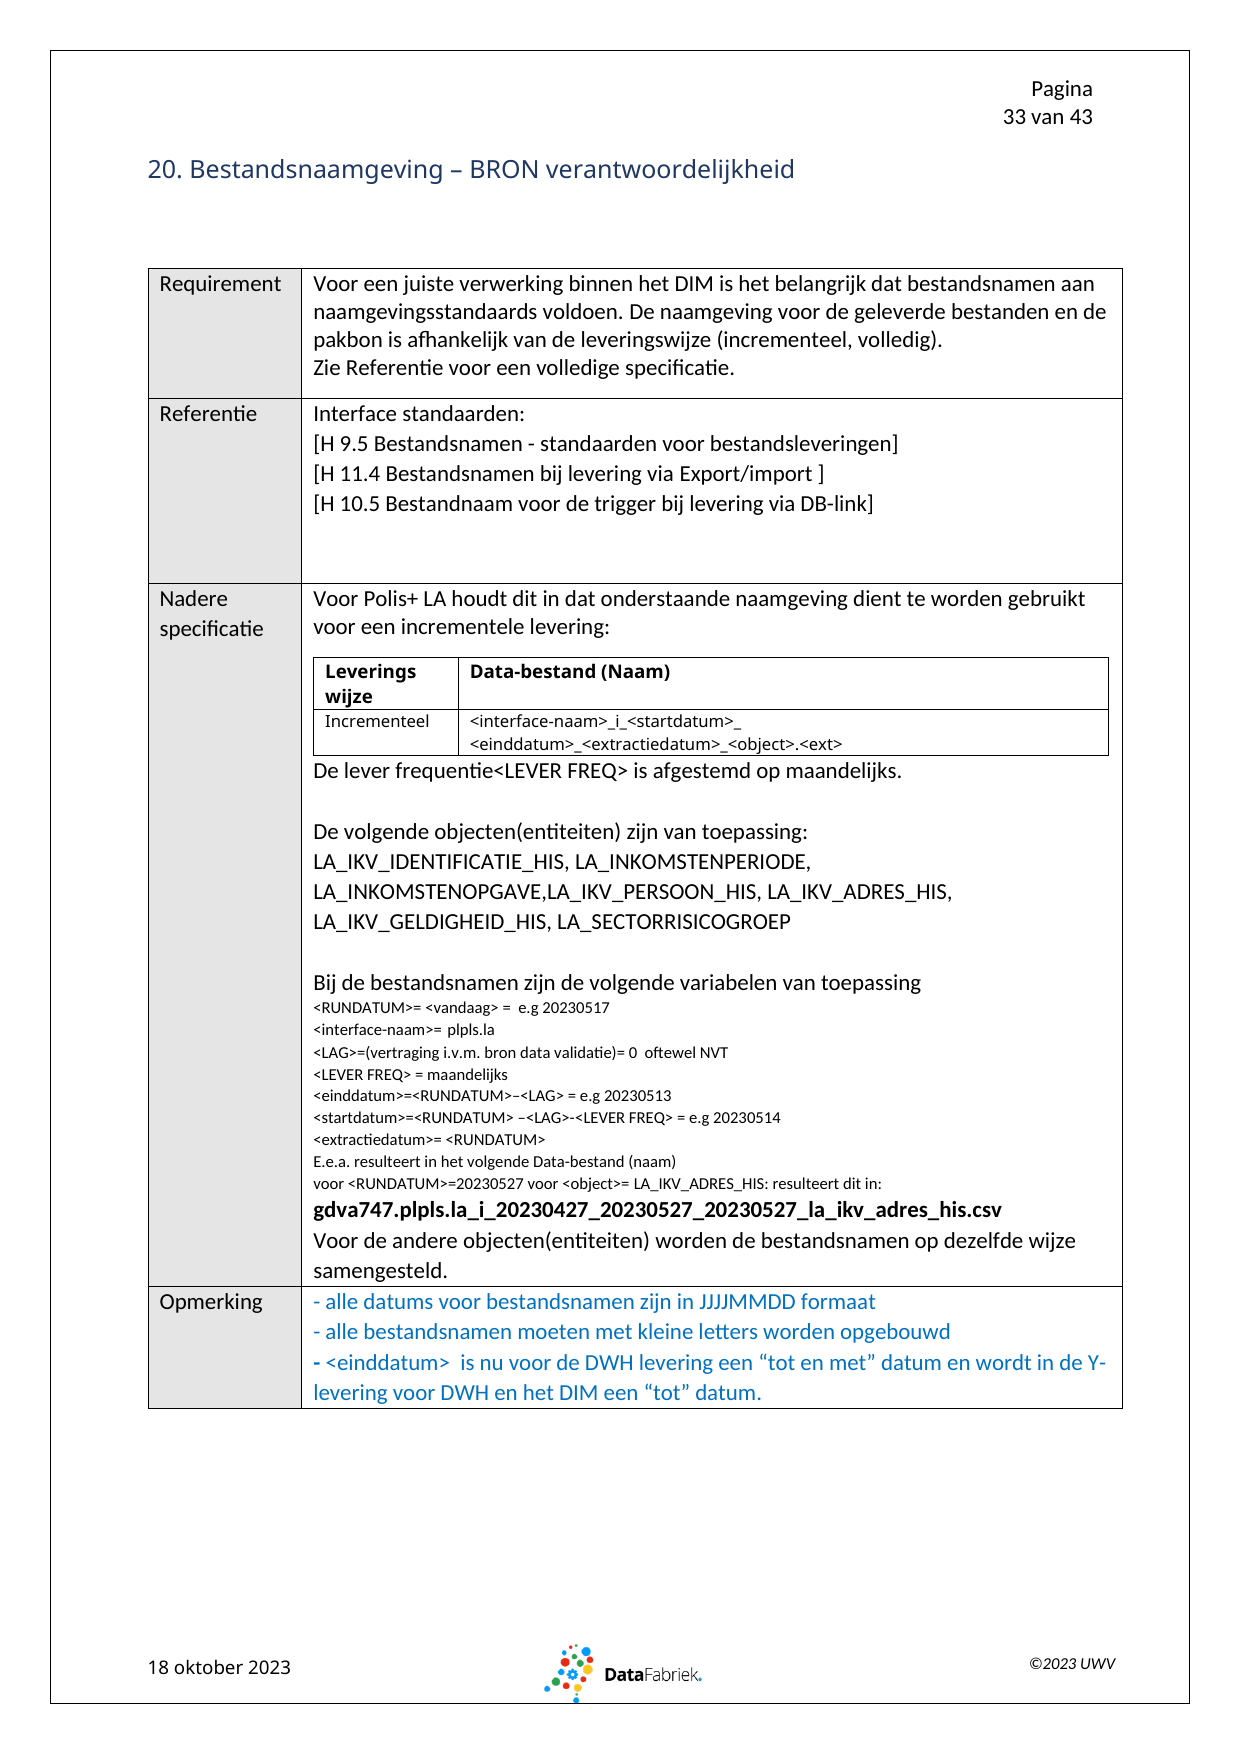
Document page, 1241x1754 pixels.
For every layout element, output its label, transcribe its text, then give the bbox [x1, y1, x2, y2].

table_cell Voor Polis+ LA houdt dit in dat onderstaande naamgeving dient te worden gebruikt voor een incrementele levering: De lever frequentie<LEVER FREQ> is afgestemd op maandelijks. De volgende objecten(entiteiten) zijn van toepassing: LA_IKV_IDENTIFICATIE_HIS, LA_INKOMSTENPERIODE, LA_INKOMSTENOPGAVE,LA_IKV_PERSOON_HIS, LA_IKV_ADRES_HIS, LA_IKV_GELDIGHEID_HIS, LA_SECTORRISICOGROEP Bij de bestandsnamen zijn de volgende variabelen van toepassing <RUNDATUM>= <vandaag> = e.g 20230517 <interface-naam>= plpls.la <LAG>=(vertraging i.v.m. bron data validatie)= 0 oftewel NVT <LEVER FREQ> = maandelijks <einddatum>=<RUNDATUM>–<LAG> = e.g 20230513 <startdatum>=<RUNDATUM> –<LAG>-<LEVER FREQ> = e.g 20230514 <extractiedatum>= <RUNDATUM> E.e.a. resulteert in het volgende Data-bestand (naam) voor <RUNDATUM>=20230527 voor <object>= LA_IKV_ADRES_HIS: resulteert dit in: gdva747.plpls.la_i_20230427_20230527_20230527_la_ikv_adres_his.csv Voor de andere objecten(entiteiten) worden de bestandsnamen op dezelfde wijze samengesteld. [302, 584, 1122, 1286]
table_header Requirement [149, 269, 301, 398]
picture [537, 1635, 704, 1710]
table_cell Nadere specificatie [149, 584, 301, 1286]
subtitle 20. Bestandsnaamgeving – BRON verantwoordelijkheid [147, 152, 1093, 186]
table_cell Interface standaarden: [H 9.5 Bestandsnamen - standaarden voor bestandsleveringen] [H 11.4 Bestandsnamen bij levering via Export/import ] [H 10.5 Bestandnaam voor de trigger bij levering via DB-link] [302, 399, 1122, 583]
table_cell Referentie [149, 399, 301, 583]
table_cell - alle datums voor bestandsnamen zijn in JJJJMMDD formaat - alle bestandsnamen moeten met kleine letters worden opgebouwd - <einddatum> is nu voor de DWH levering een “tot en met” datum en wordt in de Y-levering voor DWH en het DIM een “tot” datum. [302, 1287, 1122, 1408]
table_header Voor een juiste verwerking binnen het DIM is het belangrijk dat bestandsnamen aan naamgevingsstandaards voldoen. De naamgeving voor de geleverde bestanden en de pakbon is afhankelijk van de leveringswijze (incrementeel, volledig). Zie Referentie voor een volledige specificatie. [302, 269, 1122, 398]
table_cell Opmerking [149, 1287, 301, 1408]
